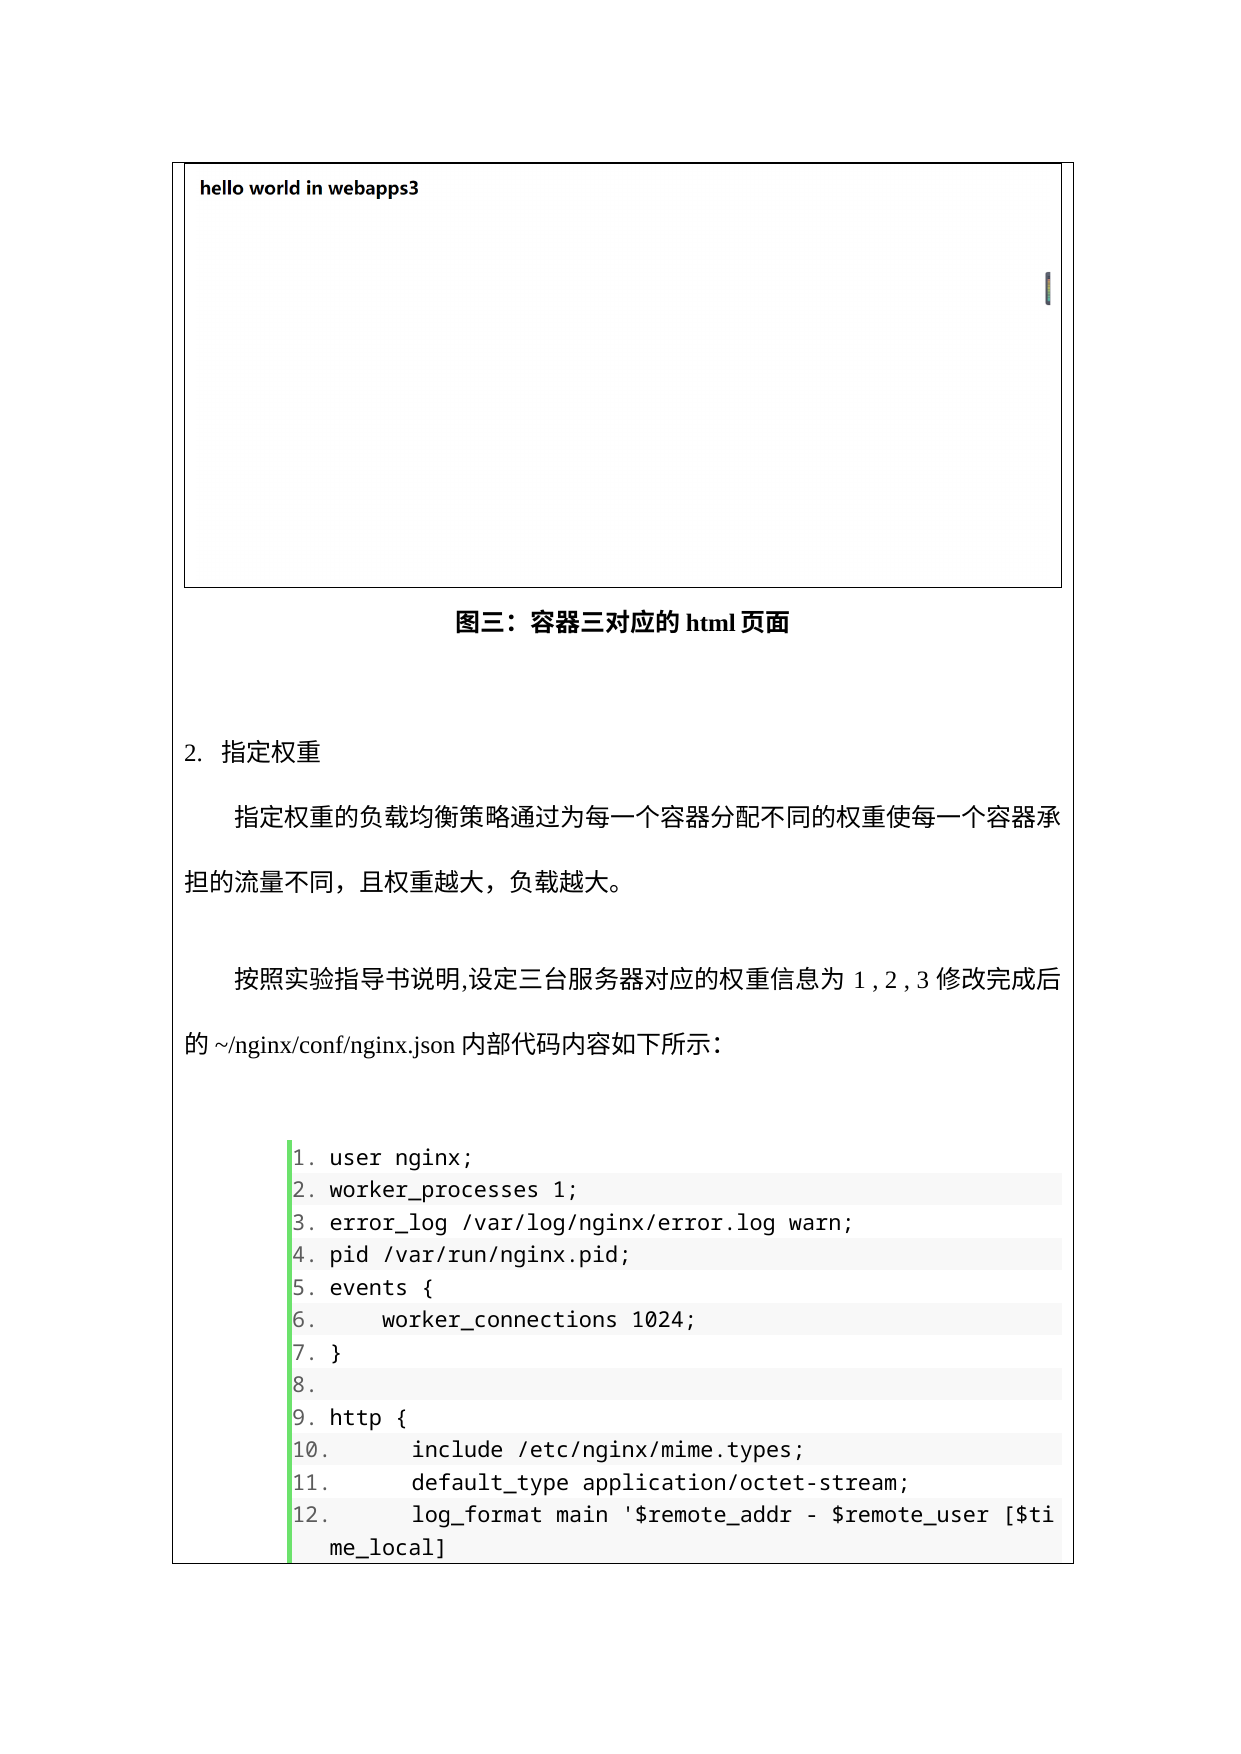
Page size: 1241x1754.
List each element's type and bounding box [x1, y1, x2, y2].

picture [195, 164, 1051, 584]
table_cell [173, 163, 1073, 1563]
